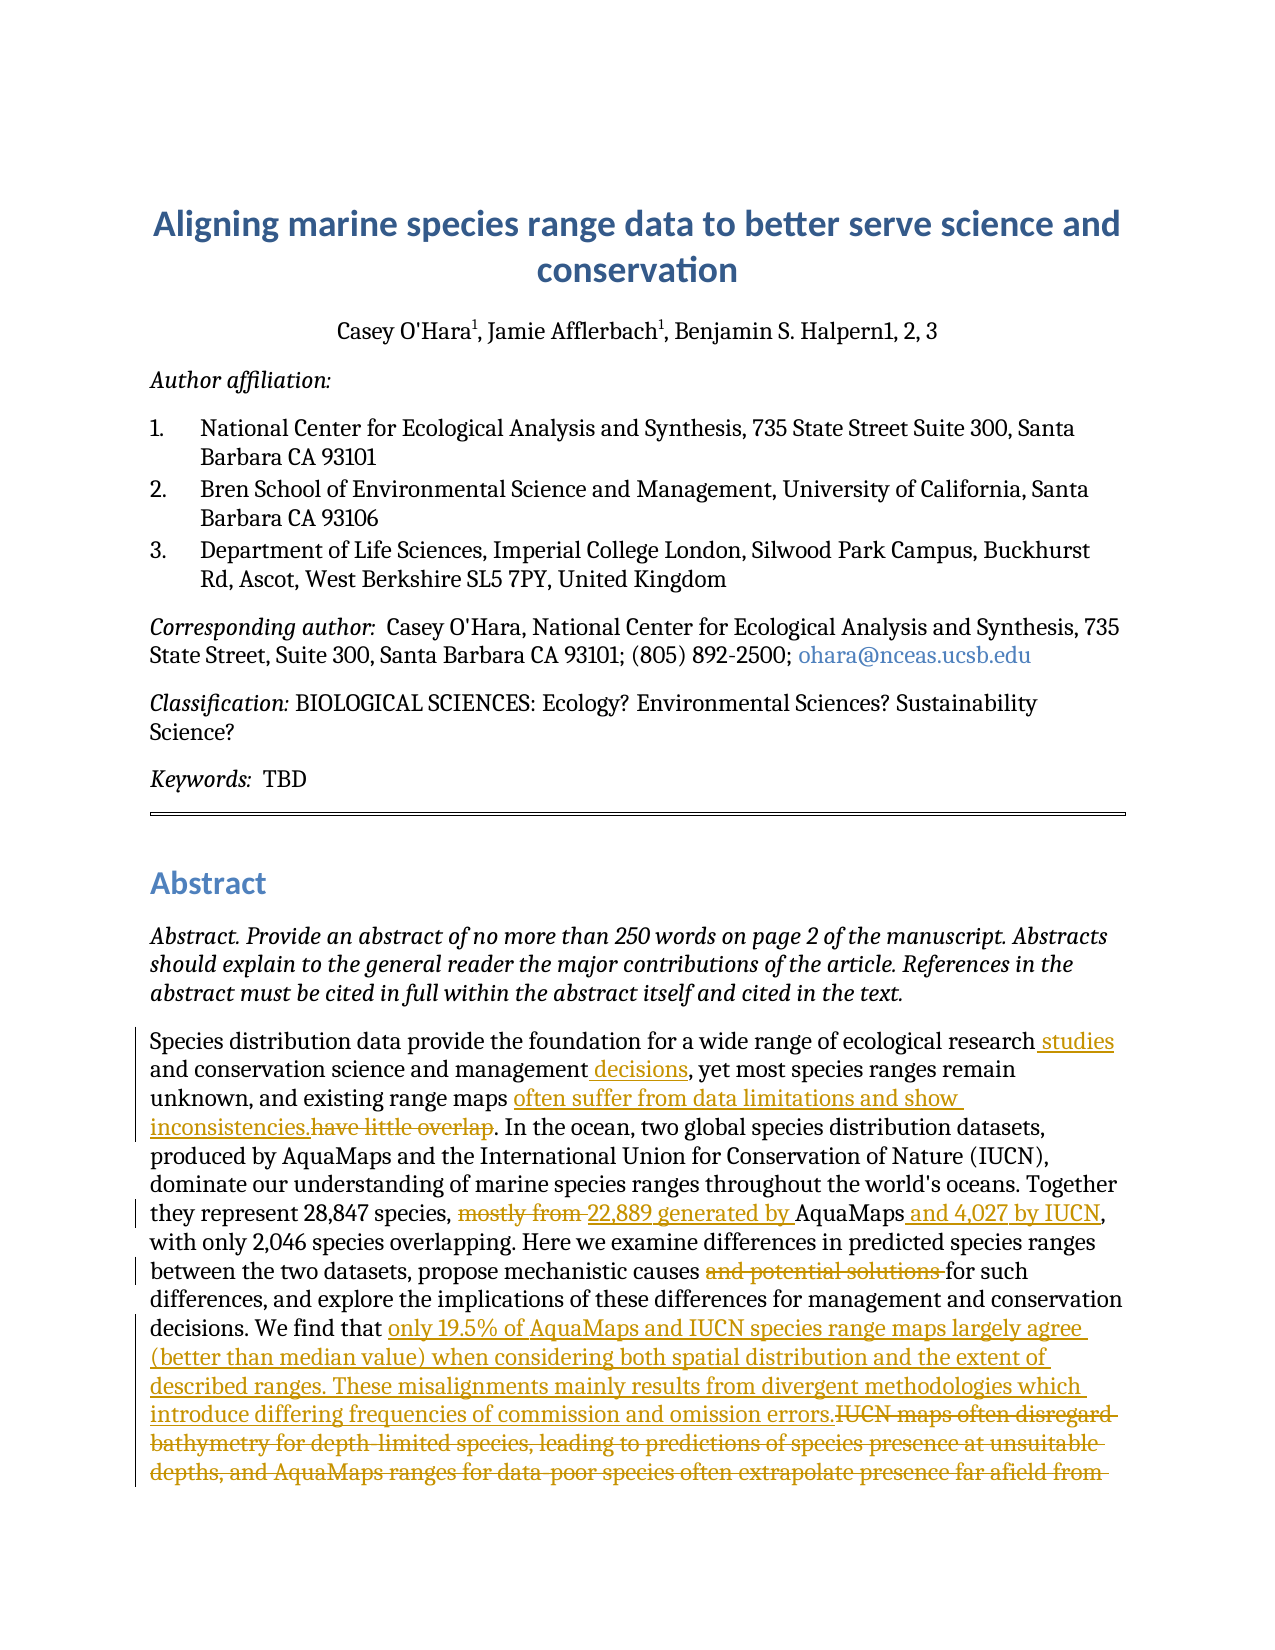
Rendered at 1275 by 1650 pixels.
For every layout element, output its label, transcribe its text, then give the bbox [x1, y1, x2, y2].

list National Center for Ecological Analysis and Synthesis, 735 State Street Suite 300, Santa Barbara CA 93101 [150, 414, 1125, 471]
text Classification: BIOLOGICAL SCIENCES: Ecology? Environmental Sciences? Sustainability Science? [150, 689, 1125, 746]
text Author affiliation: [150, 366, 1125, 395]
text Abstract. Provide an abstract of no more than 250 words on page 2 of the manuscript. Abstracts should explain to the general reader the major contributions of the article. References in the abstract must be cited in full within the abstract itself and cited in the text. [150, 922, 1125, 1008]
text Casey O'Hara1, Jamie Afflerbach1, Benjamin S. Halpern1, 2, 3 [150, 317, 1125, 345]
list Department of Life Sciences, Imperial College London, Silwood Park Campus, Buckhurst Rd, Ascot, West Berkshire SL5 7PY, United Kingdom [150, 536, 1125, 594]
text Corresponding author: Casey O'Hara, National Center for Ecological Analysis and Synthesis, 735 State Street, Suite 300, Santa Barbara CA 93101; (805) 892-2500; ohara@nceas.ucsb.edu [150, 612, 1125, 670]
text Keywords: TBD [150, 765, 1125, 794]
subtitle Abstract [150, 862, 1125, 903]
list Bren School of Environmental Science and Management, University of California, Santa Barbara CA 93106 [150, 475, 1125, 532]
title Aligning marine species range data to better serve science and conservation [150, 200, 1125, 292]
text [150, 1027, 1125, 1487]
